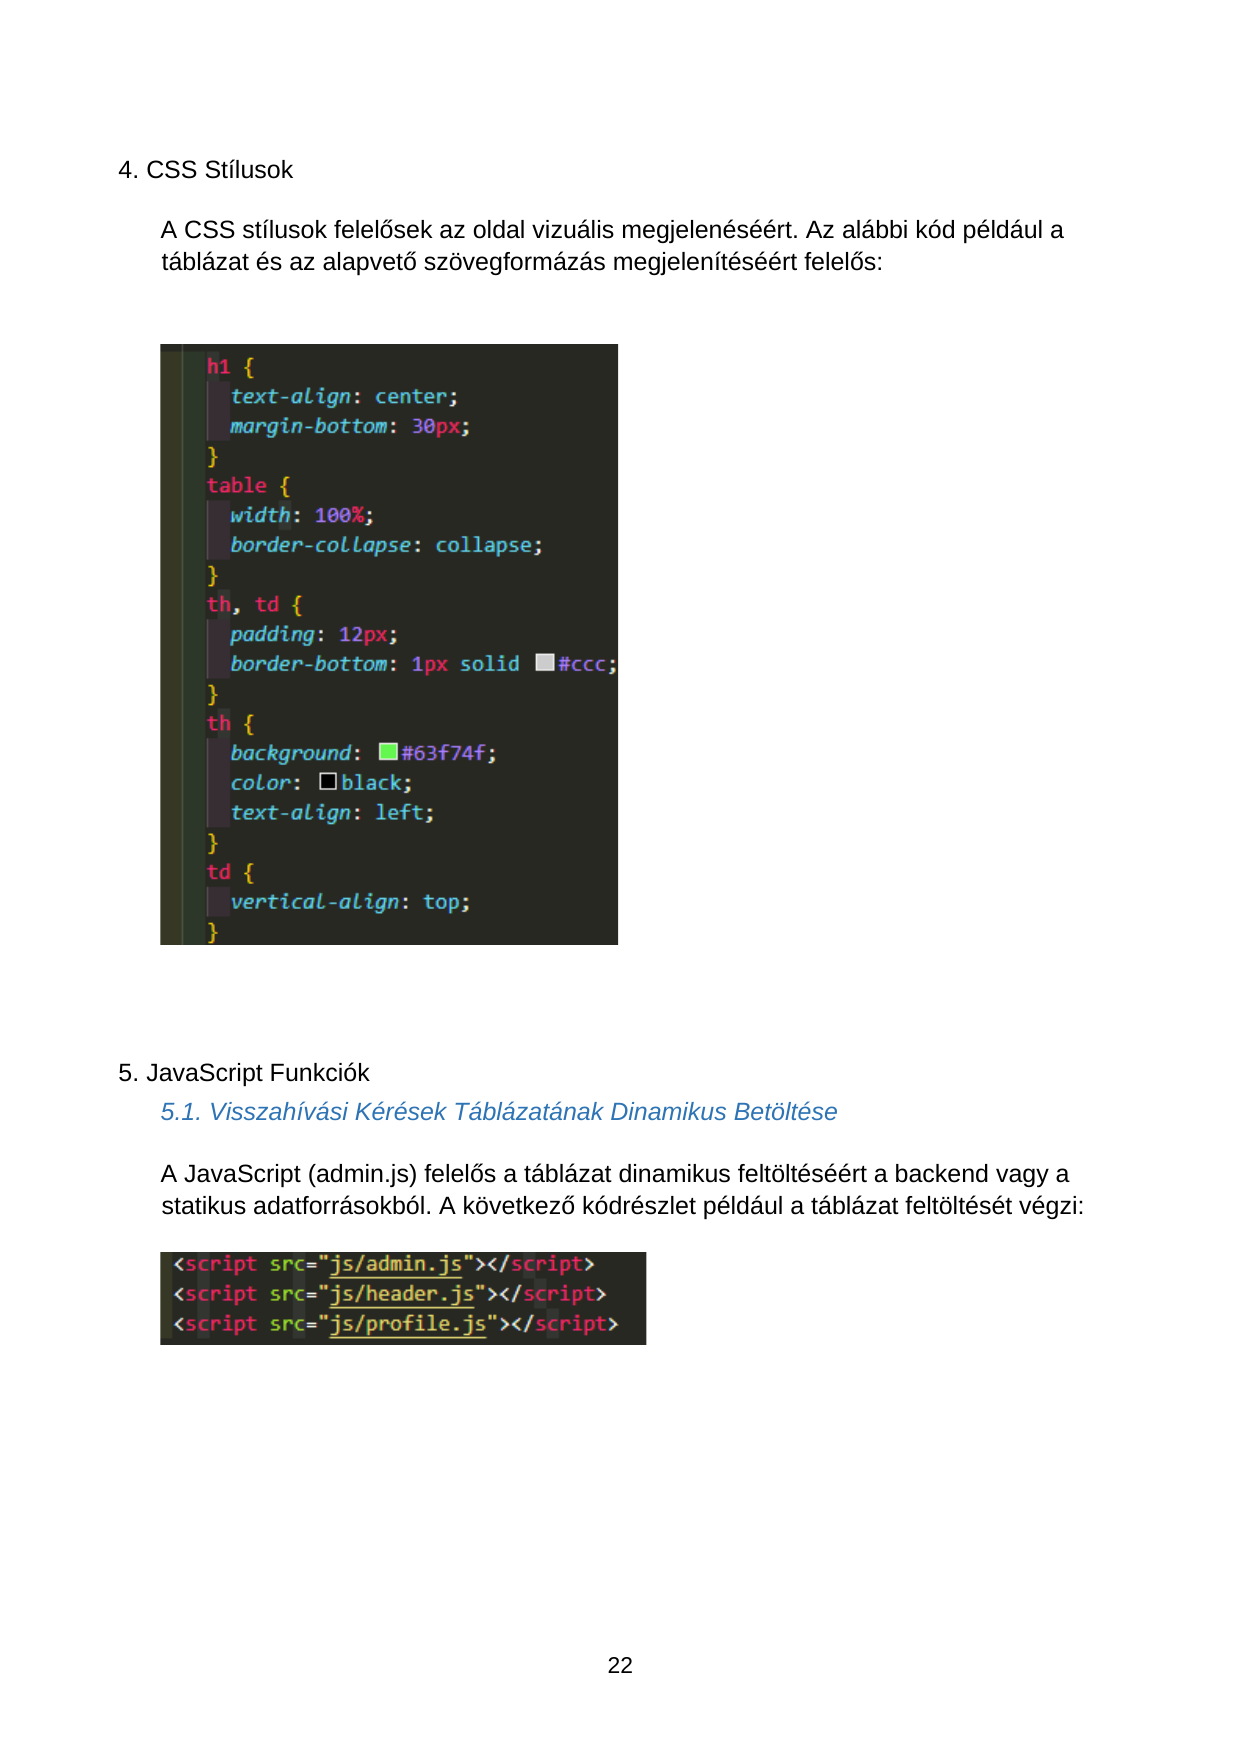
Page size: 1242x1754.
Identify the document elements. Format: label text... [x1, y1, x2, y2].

picture [160, 1252, 647, 1345]
subtitle 4. CSS Stílusok [118, 155, 1121, 183]
subtitle 5. JavaScript Funkciók [118, 1058, 1121, 1086]
picture [160, 344, 619, 945]
subtitle 5.1. Visszahívási Kérések Táblázatának Dinamikus Betöltése [160, 1097, 1121, 1126]
text A JavaScript (admin.js) felelős a táblázat dinamikus feltöltéséért a backend vagy a statikus adatforrásokból. A következő kódrészlet például a táblázat feltöltését végzi: [160, 1159, 1121, 1220]
text A CSS stílusok felelősek az oldal vizuális megjelenéséért. Az alábbi kód például a táblázat és az alapvető szövegformázás megjelenítéséért felelős: [160, 215, 1121, 276]
